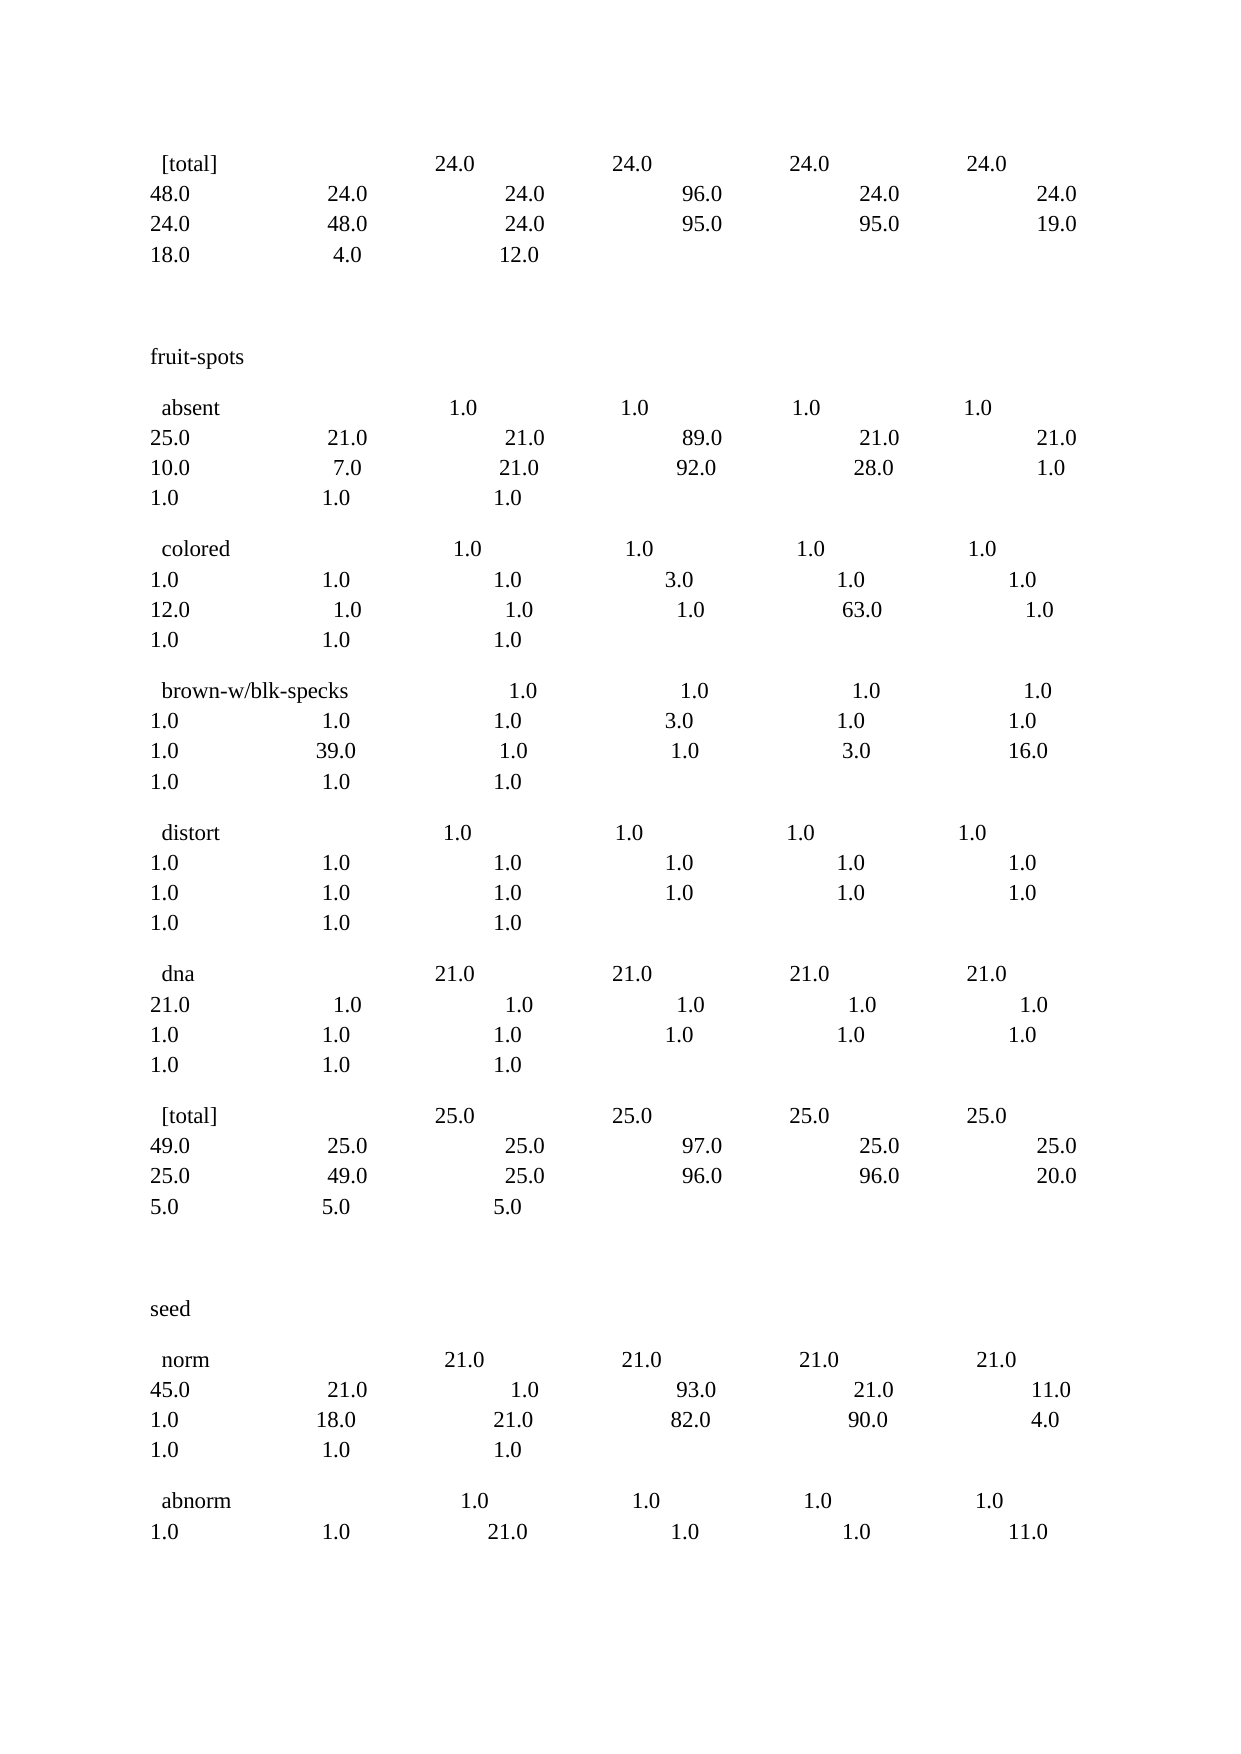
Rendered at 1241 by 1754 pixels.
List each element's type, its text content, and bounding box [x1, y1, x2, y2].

text seed [150, 1295, 1090, 1321]
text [150, 1487, 1090, 1544]
text [total] 24.0 24.0 24.0 24.0 48.0 24.0 24.0 96.0 24.0 24.0 24.0 48.0 24.0 95.0 95.0 19.0 18.0 4.0 12.0 [150, 150, 1090, 267]
text brown-w/blk-specks 1.0 1.0 1.0 1.0 1.0 1.0 1.0 3.0 1.0 1.0 1.0 39.0 1.0 1.0 3.0 16.0 1.0 1.0 1.0 [150, 677, 1090, 794]
text norm 21.0 21.0 21.0 21.0 45.0 21.0 1.0 93.0 21.0 11.0 1.0 18.0 21.0 82.0 90.0 4.0 1.0 1.0 1.0 [150, 1346, 1090, 1463]
text distort 1.0 1.0 1.0 1.0 1.0 1.0 1.0 1.0 1.0 1.0 1.0 1.0 1.0 1.0 1.0 1.0 1.0 1.0 1.0 [150, 819, 1090, 936]
text colored 1.0 1.0 1.0 1.0 1.0 1.0 1.0 3.0 1.0 1.0 12.0 1.0 1.0 1.0 63.0 1.0 1.0 1.0 1.0 [150, 535, 1090, 652]
text [total] 25.0 25.0 25.0 25.0 49.0 25.0 25.0 97.0 25.0 25.0 25.0 49.0 25.0 96.0 96.0 20.0 5.0 5.0 5.0 [150, 1102, 1090, 1219]
text absent 1.0 1.0 1.0 1.0 25.0 21.0 21.0 89.0 21.0 21.0 10.0 7.0 21.0 92.0 28.0 1.0 1.0 1.0 1.0 [150, 394, 1090, 511]
text dna 21.0 21.0 21.0 21.0 21.0 1.0 1.0 1.0 1.0 1.0 1.0 1.0 1.0 1.0 1.0 1.0 1.0 1.0 1.0 [150, 960, 1090, 1077]
text fruit-spots [150, 343, 1090, 369]
